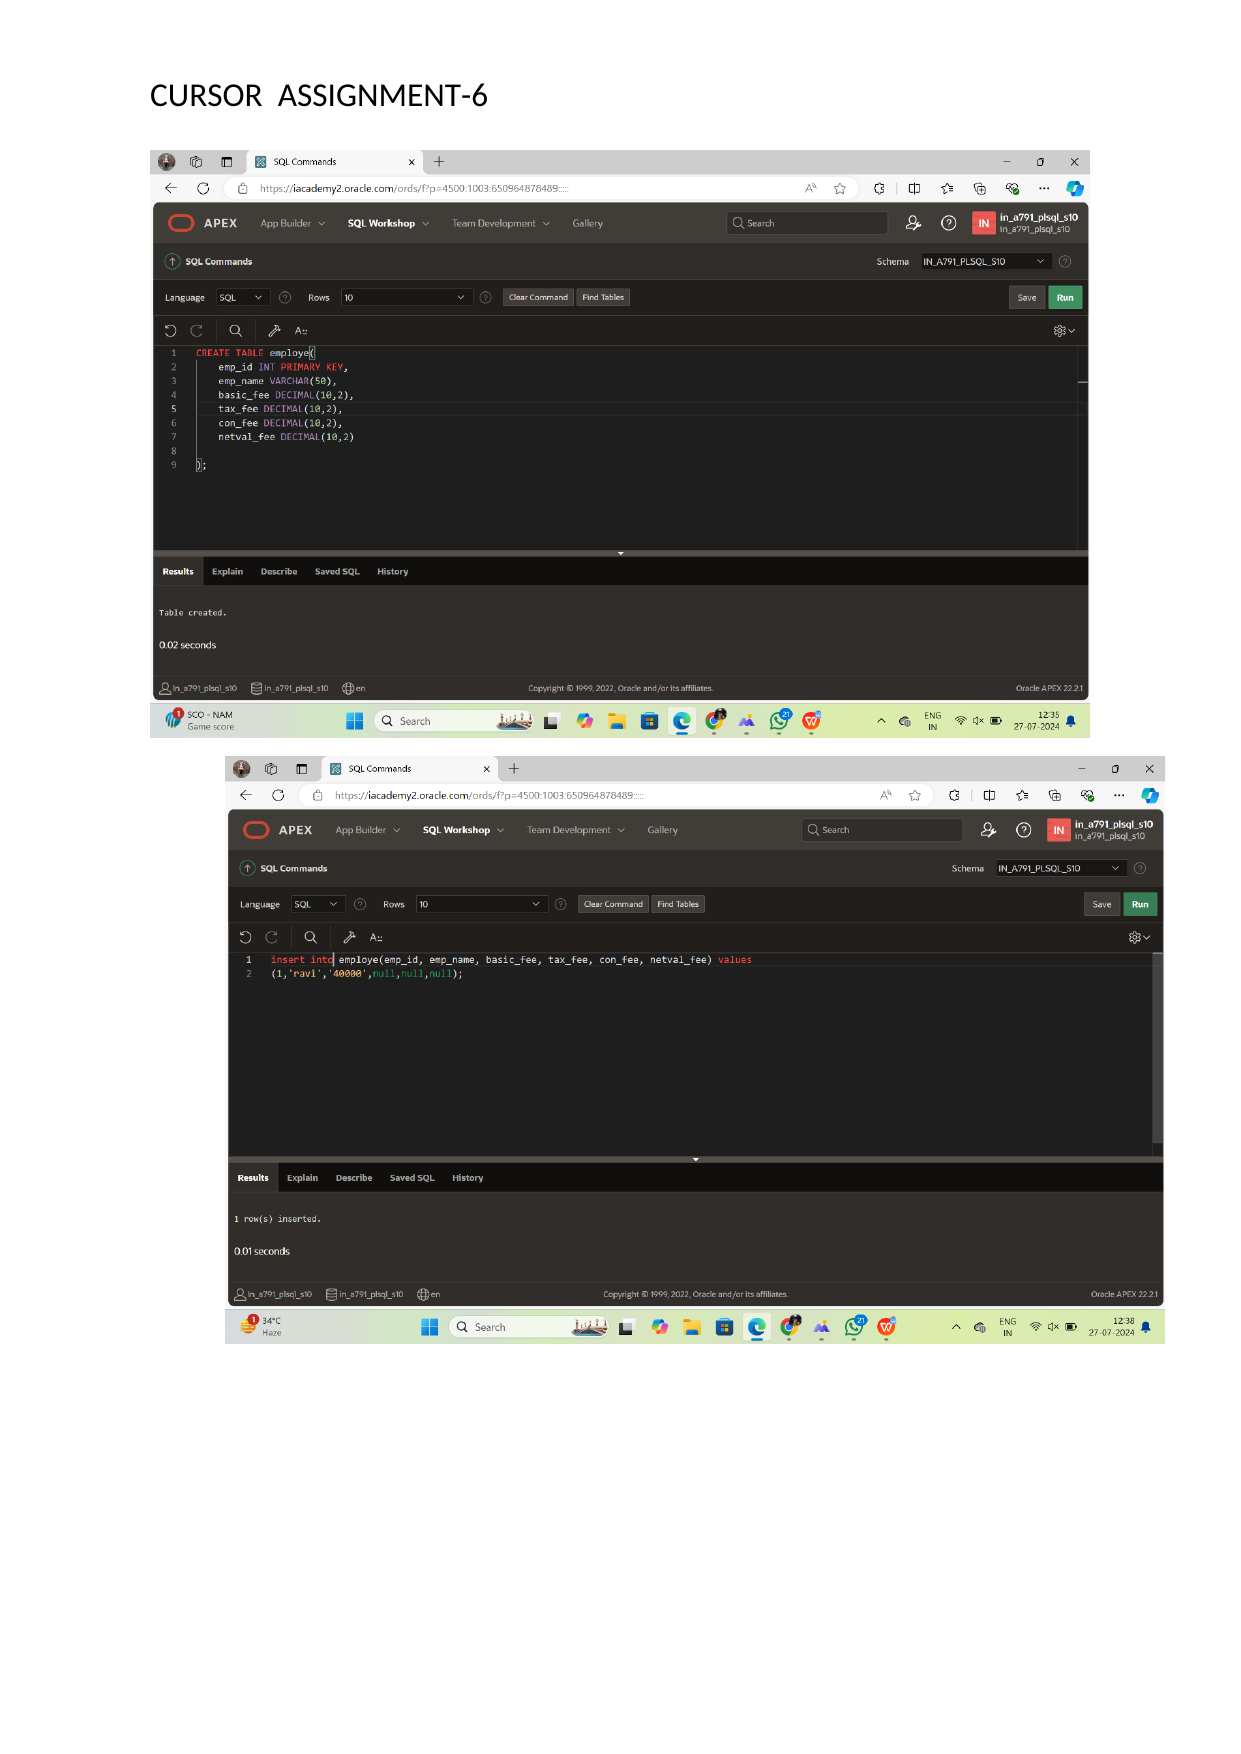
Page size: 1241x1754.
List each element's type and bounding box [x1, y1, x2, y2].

picture [150, 150, 1091, 738]
picture [225, 756, 1166, 1344]
